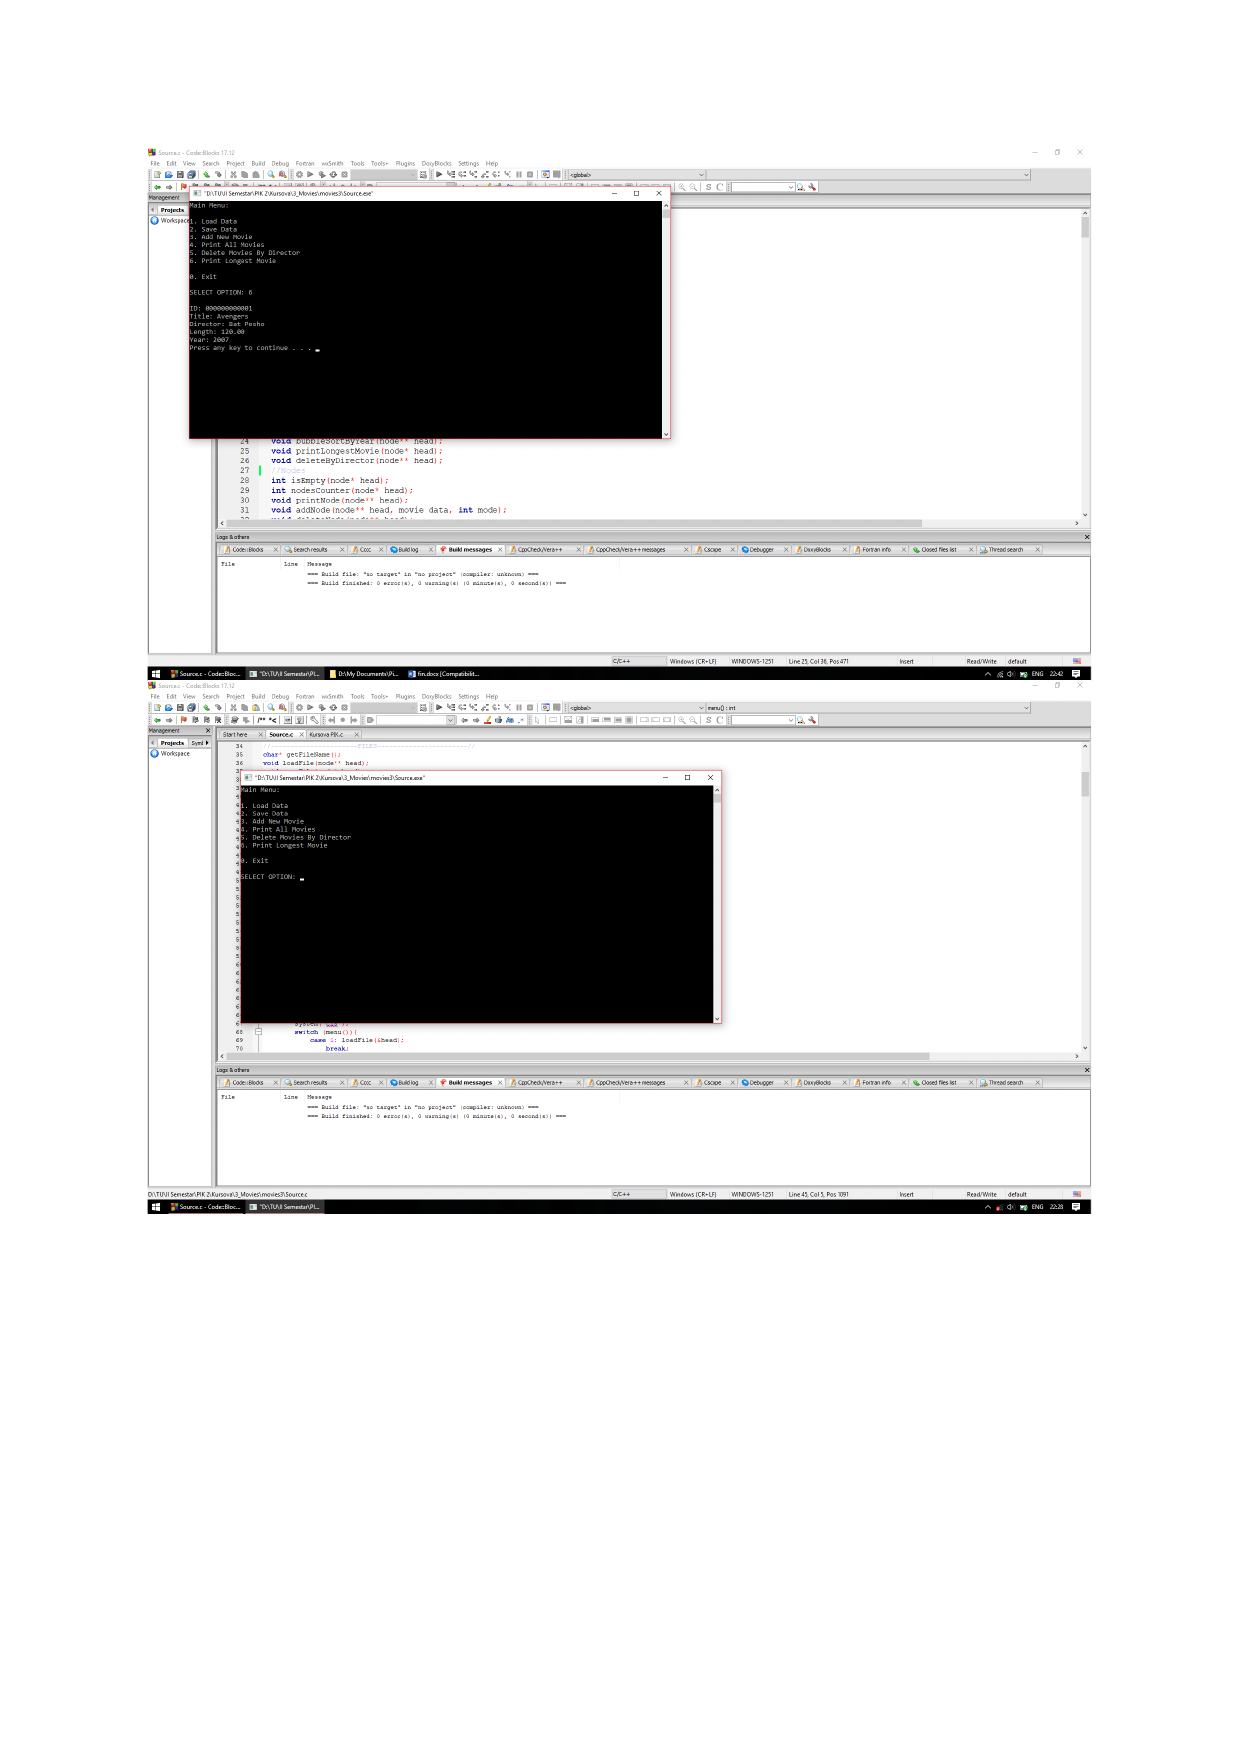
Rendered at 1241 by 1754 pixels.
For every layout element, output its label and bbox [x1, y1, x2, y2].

picture [147, 147, 1092, 1214]
